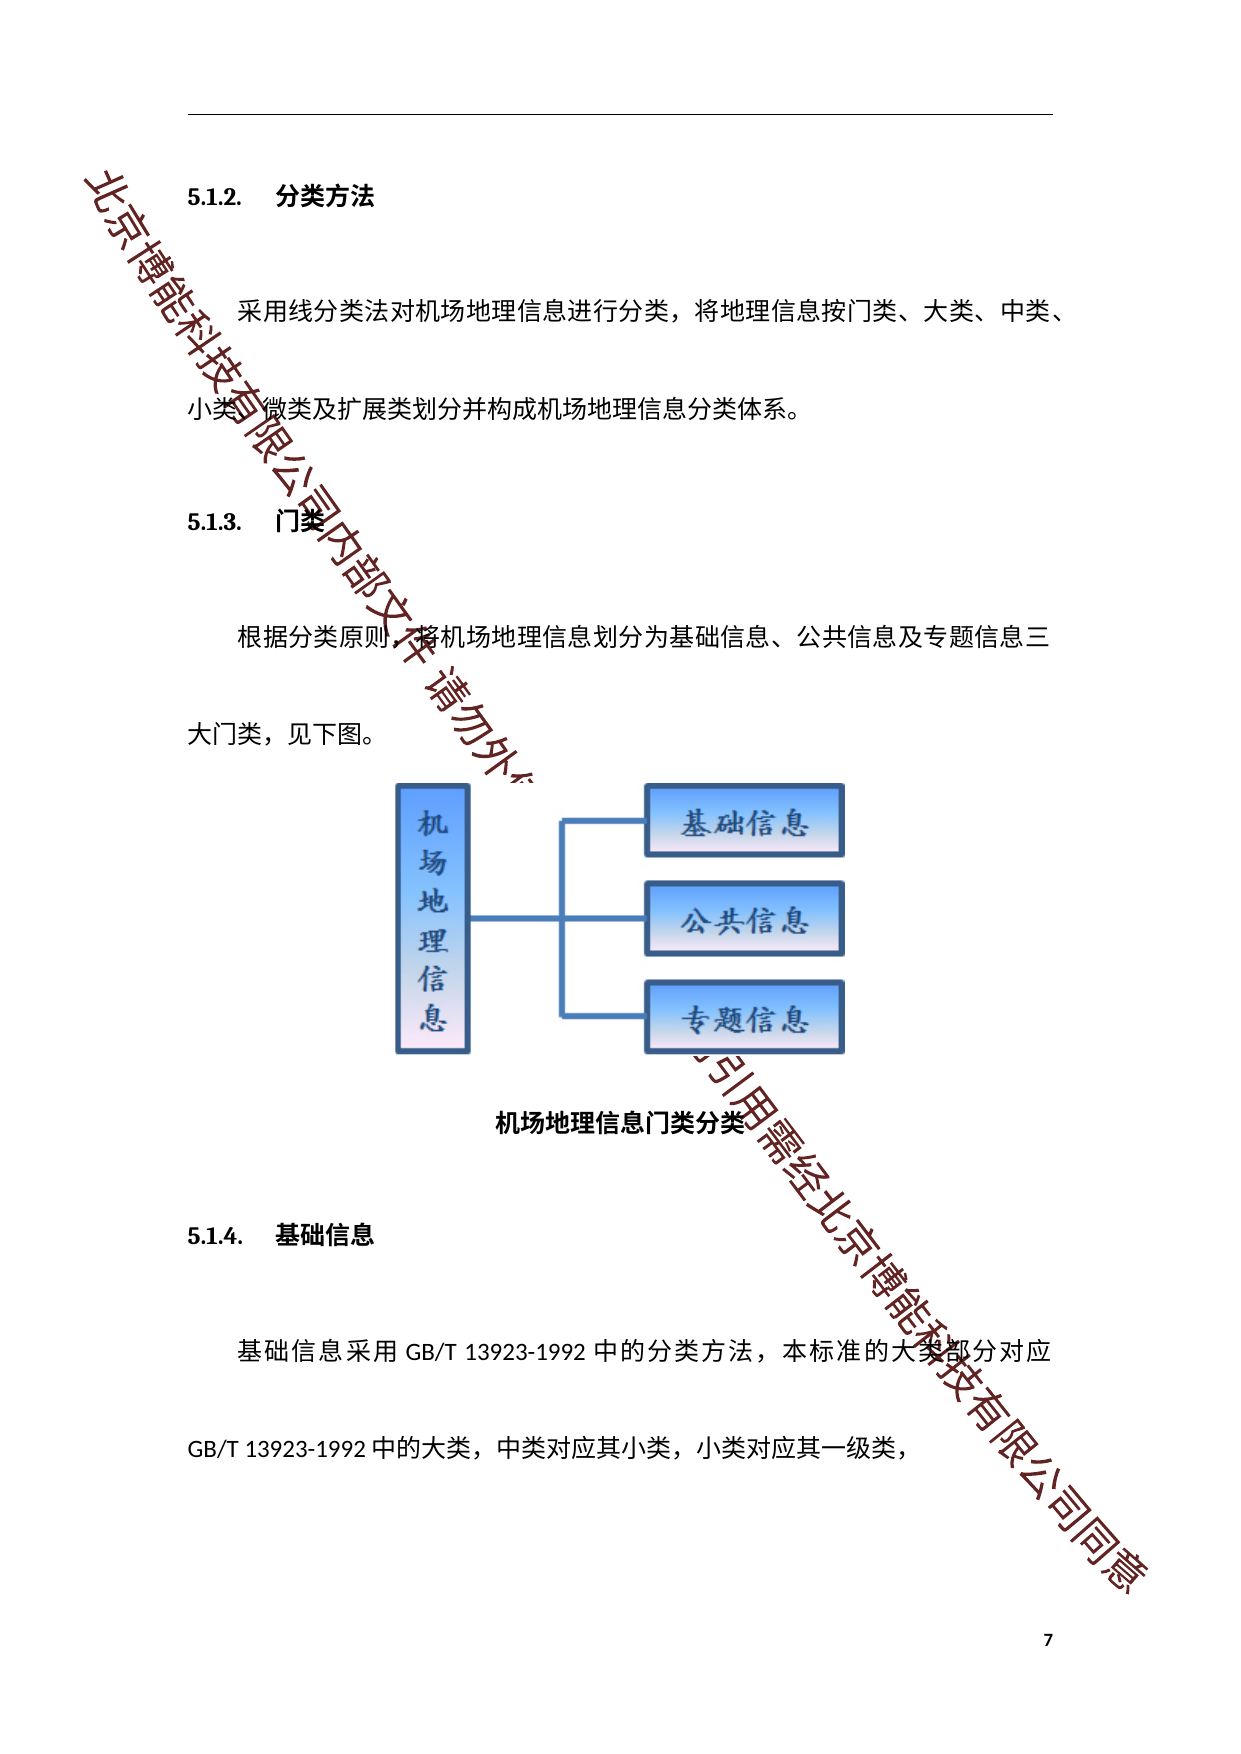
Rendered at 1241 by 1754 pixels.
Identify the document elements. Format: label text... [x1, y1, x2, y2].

text 采用线分类法对机场地理信息进行分类，将地理信息按门类、大类、中类、小类、微类及扩展类划分并构成机场地理信息分类体系。 [187, 277, 1053, 440]
text 根据分类原则，将机场地理信息划分为基础信息、公共信息及专题信息三大门类，见下图。 [187, 603, 1053, 765]
subtitle 分类方法 [187, 162, 1053, 227]
text 机场地理信息门类分类 [187, 1089, 1053, 1154]
text 基础信息采用GB/T 13923-1992中的分类方法，本标准的大类部分对应GB/T 13923-1992中的大类，中类对应其小类，小类对应其一级类， [187, 1317, 1053, 1479]
picture [395, 783, 845, 1056]
subtitle 门类 [187, 487, 1053, 552]
subtitle 基础信息 [187, 1201, 1053, 1266]
